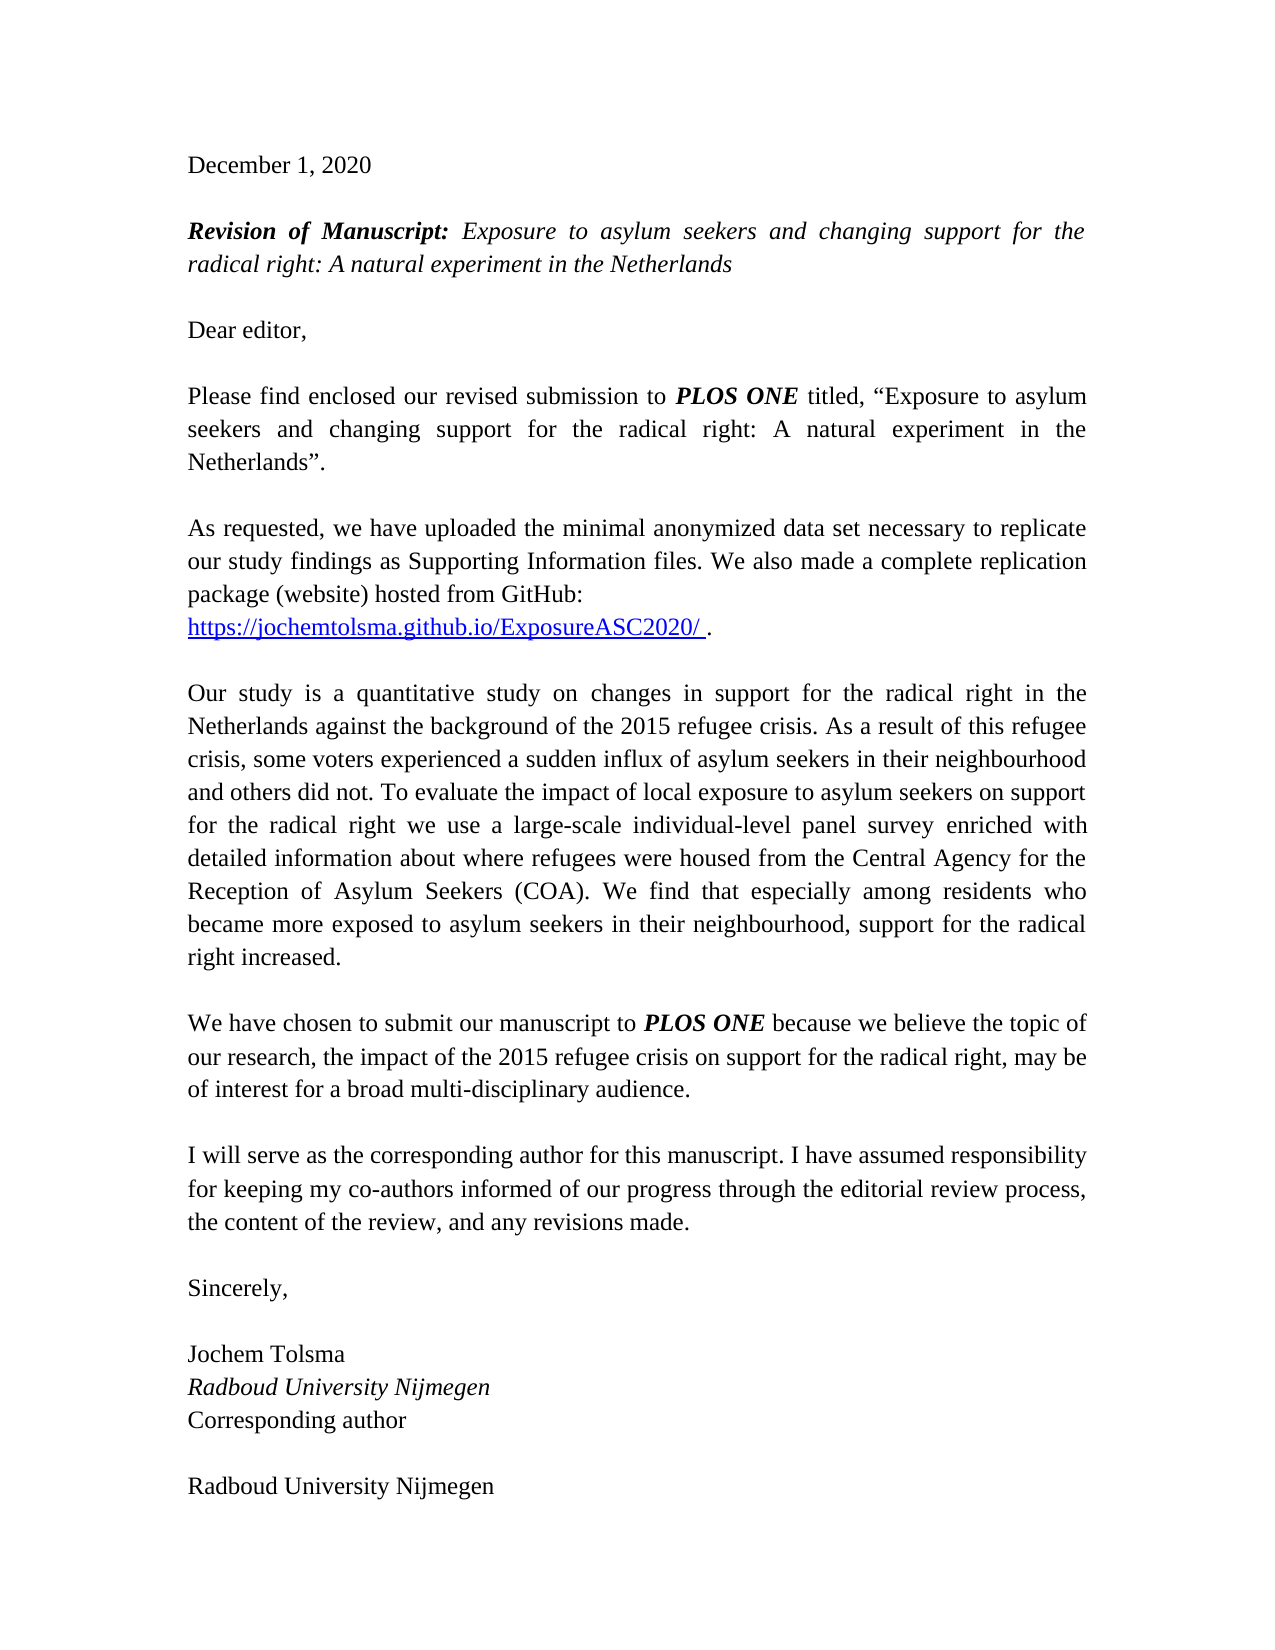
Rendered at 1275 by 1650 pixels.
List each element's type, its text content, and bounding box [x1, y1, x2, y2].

text https://jochemtolsma.github.io/ExposureASC2020/ . [187, 612, 1087, 641]
text We have chosen to submit our manuscript to PLOS ONE because we believe the topic of our research, the impact of the 2015 refugee crisis on support for the radical right, may be of interest for a broad multi-disciplinary audience. [187, 1008, 1087, 1103]
text Revision of Manuscript: Exposure to asylum seekers and changing support for the radical right: A natural experiment in the Netherlands [187, 216, 1087, 278]
text Dear editor, [187, 315, 1087, 344]
text Radboud University Nijmegen [187, 1471, 1087, 1499]
text Jochem Tolsma [187, 1306, 1087, 1367]
text Corresponding author [187, 1405, 1087, 1433]
text As requested, we have uploaded the minimal anonymized data set necessary to replicate our study findings as Supporting Information files. We also made a complete replication package (website) hosted from GitHub: [187, 513, 1087, 608]
text Our study is a quantitative study on changes in support for the radical right in the Netherlands against the background of the 2015 refugee crisis. As a result of this refugee crisis, some voters experienced a sudden influx of asylum seekers in their neighbourhood and others did not. To evaluate the impact of local exposure to asylum seekers on support for the radical right we use a large-scale individual-level panel survey enriched with detailed information about where refugees were housed from the Central Agency for the Reception of Asylum Seekers (COA). We find that especially among residents who became more exposed to asylum seekers in their neighbourhood, support for the radical right increased. [187, 678, 1087, 971]
text Radboud University Nijmegen [187, 1372, 1087, 1401]
text Sincerely, [187, 1273, 1087, 1301]
text Please find enclosed our revised submission to PLOS ONE titled, “Exposure to asylum seekers and changing support for the radical right: A natural experiment in the Netherlands”. [187, 381, 1087, 476]
text December 1, 2020 [187, 150, 1087, 179]
text I will serve as the corresponding author for this manuscript. I have assumed responsibility for keeping my co-authors informed of our progress through the editorial review process, the content of the review, and any revisions made. [187, 1141, 1087, 1235]
